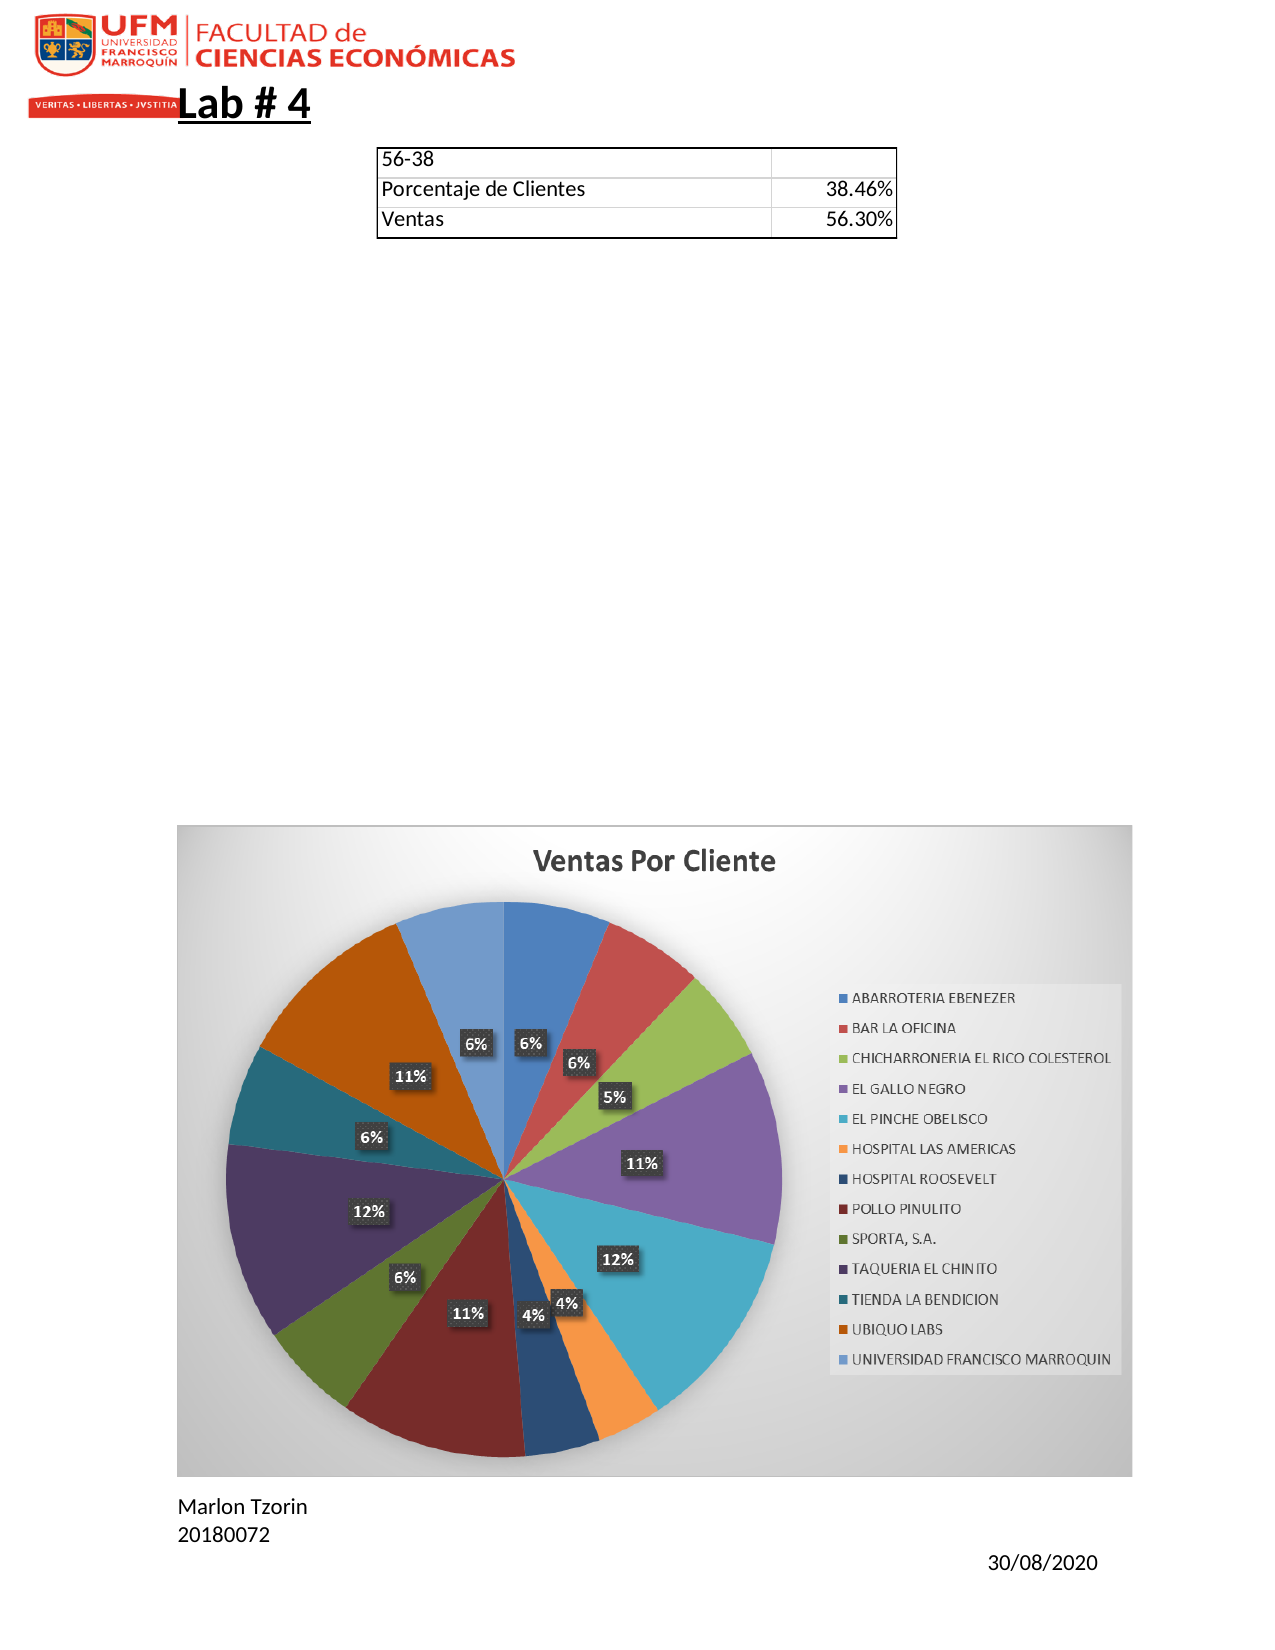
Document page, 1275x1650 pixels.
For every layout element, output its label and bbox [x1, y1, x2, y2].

picture [18, 0, 547, 128]
picture [177, 825, 1133, 1477]
